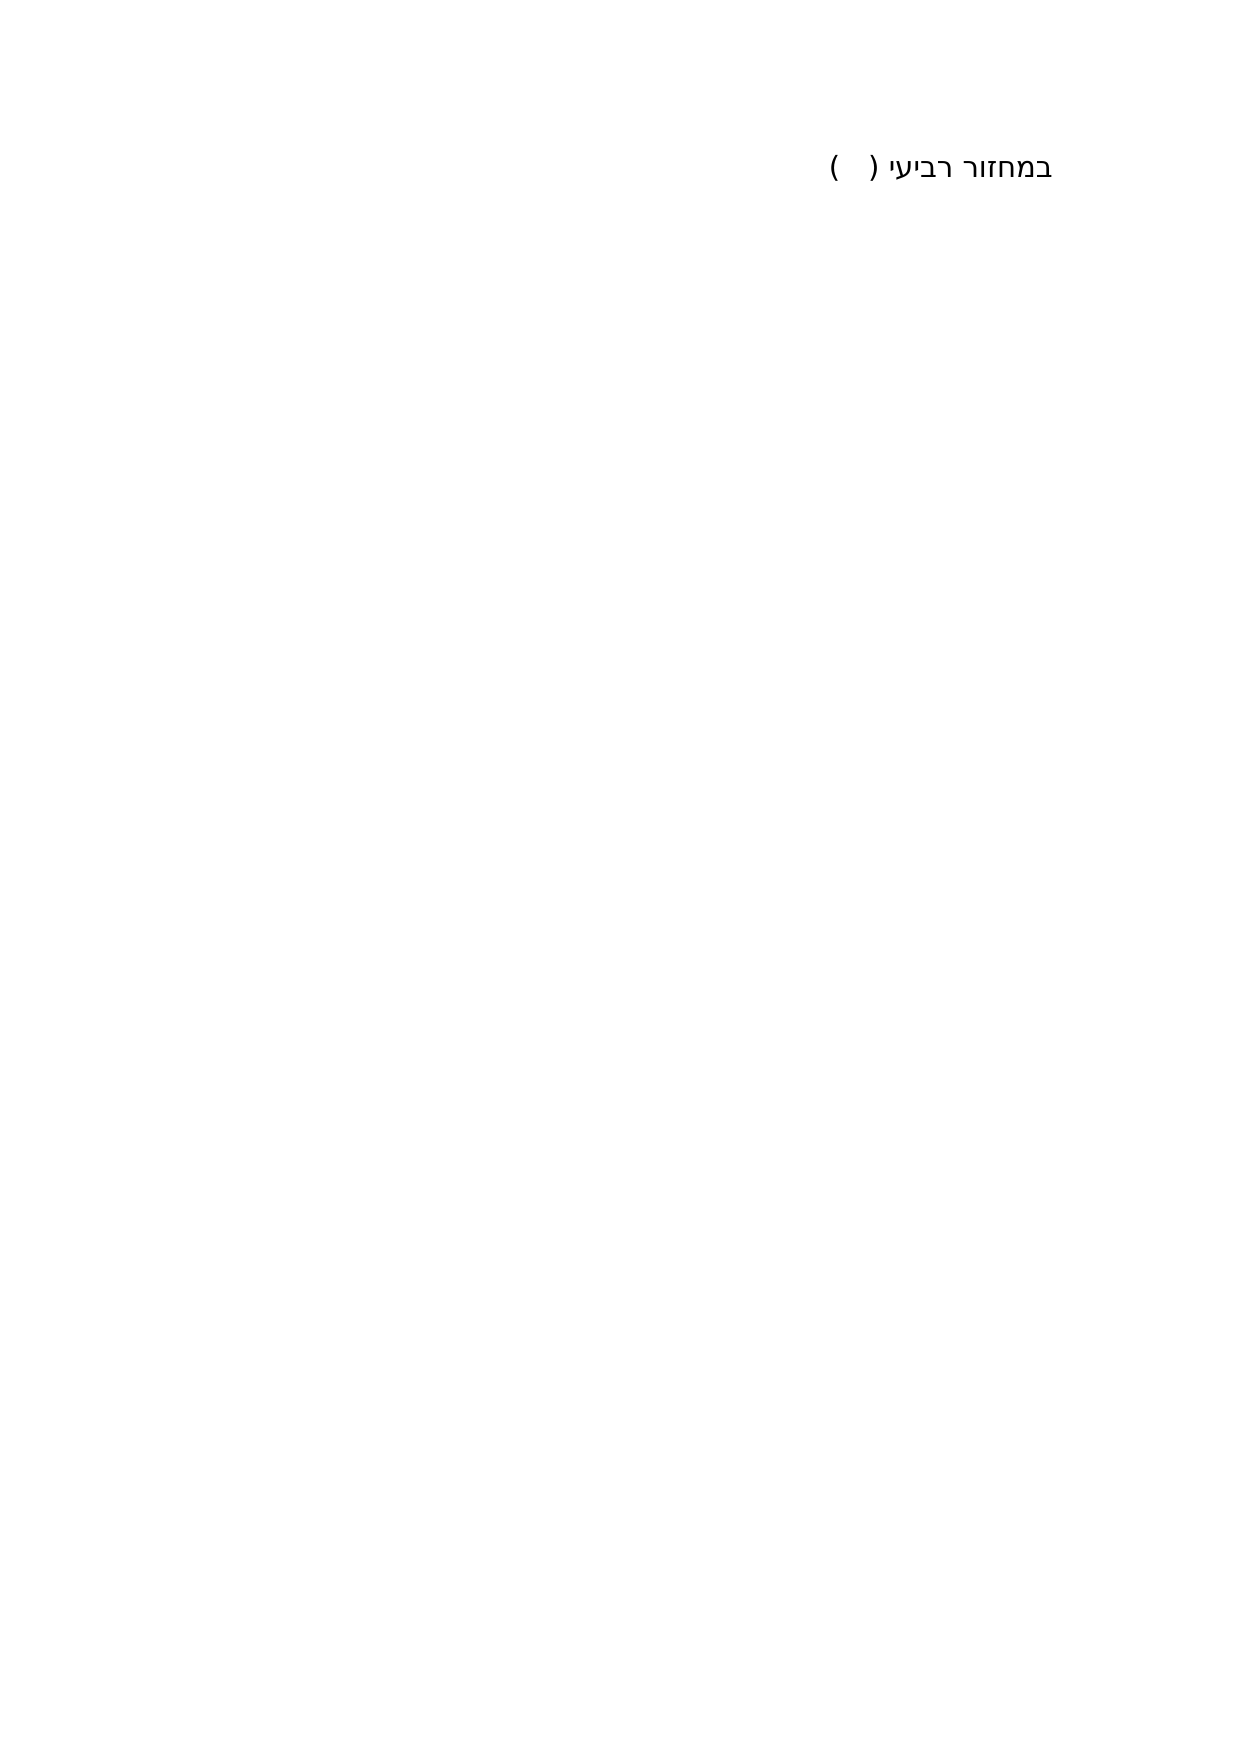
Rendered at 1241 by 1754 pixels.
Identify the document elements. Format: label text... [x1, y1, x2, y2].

text במחזור רביעי ( ) [187, 150, 1053, 184]
